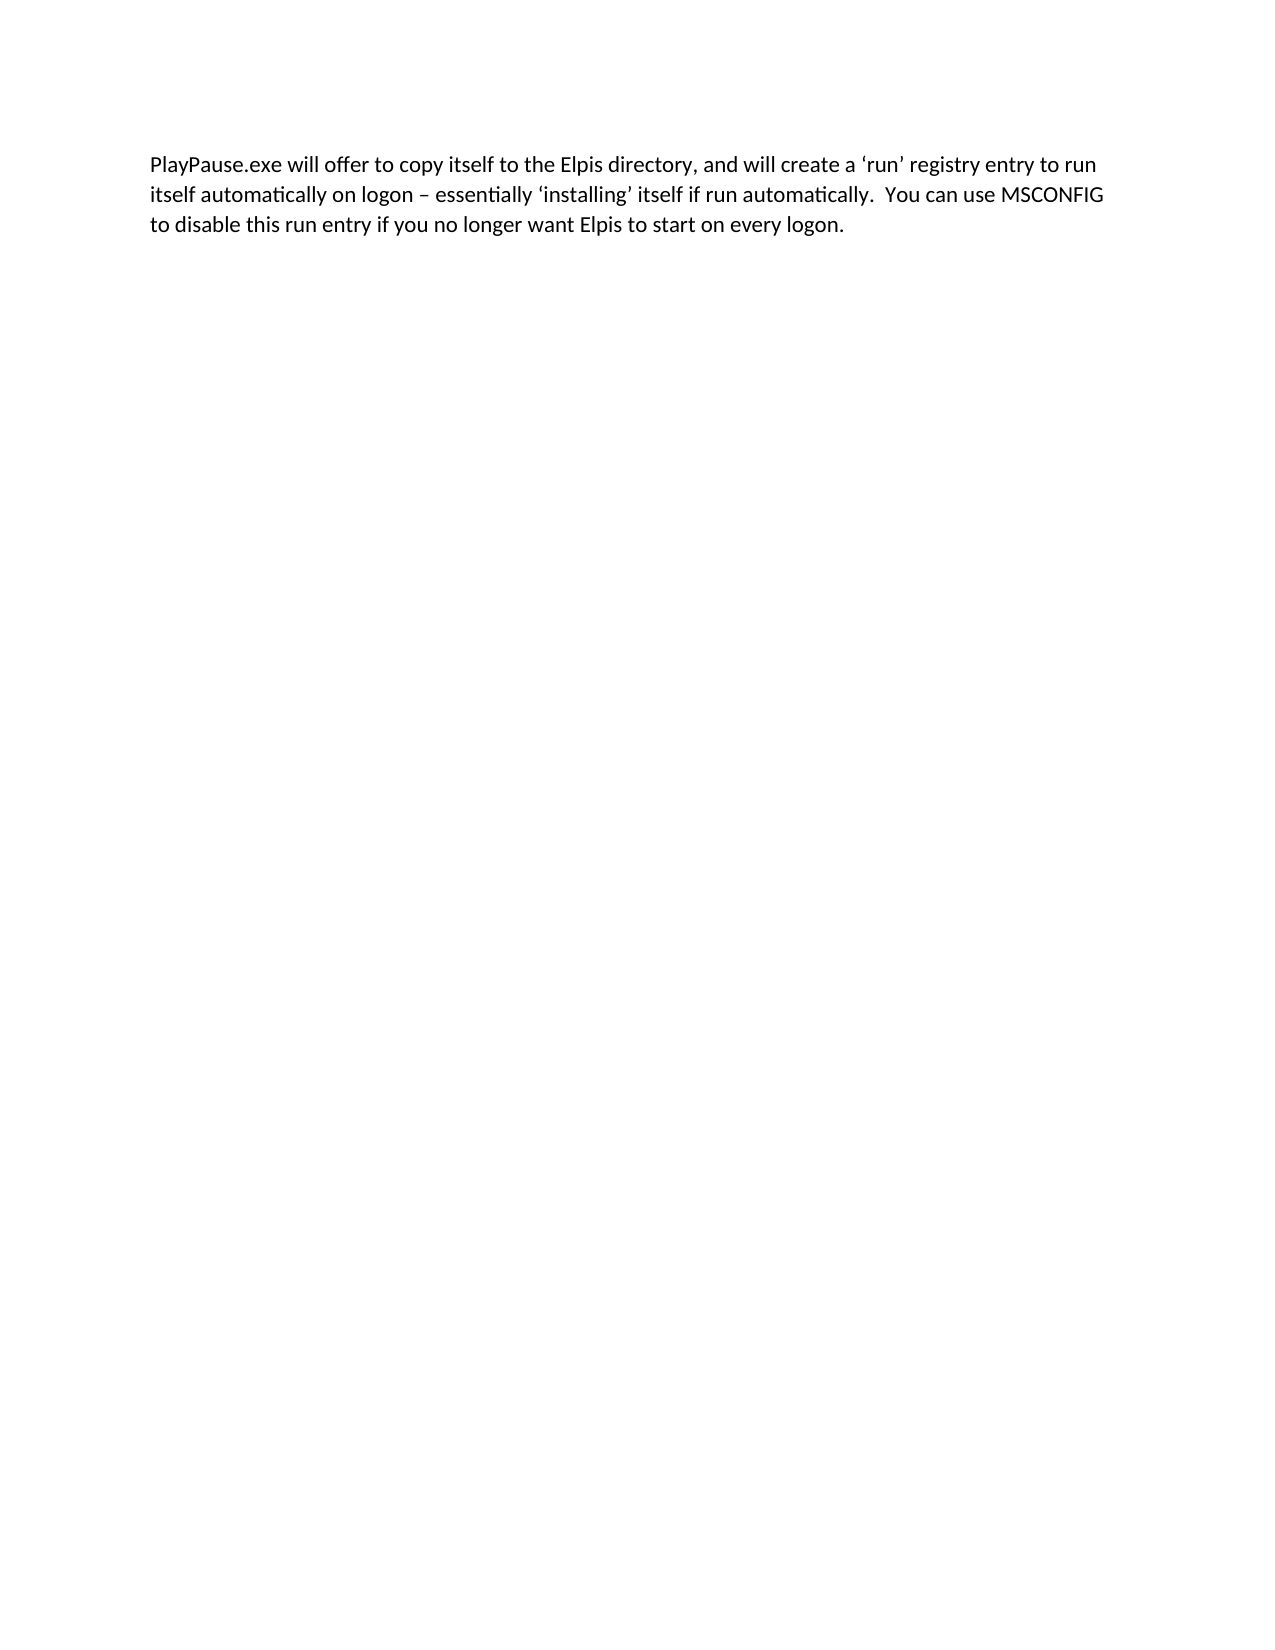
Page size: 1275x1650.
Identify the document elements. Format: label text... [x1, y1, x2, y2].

text PlayPause.exe will offer to copy itself to the Elpis directory, and will create a ‘run’ registry entry to run itself automatically on logon – essentially ‘installing’ itself if run automatically. You can use MSCONFIG to disable this run entry if you no longer want Elpis to start on every logon. [150, 150, 1125, 238]
